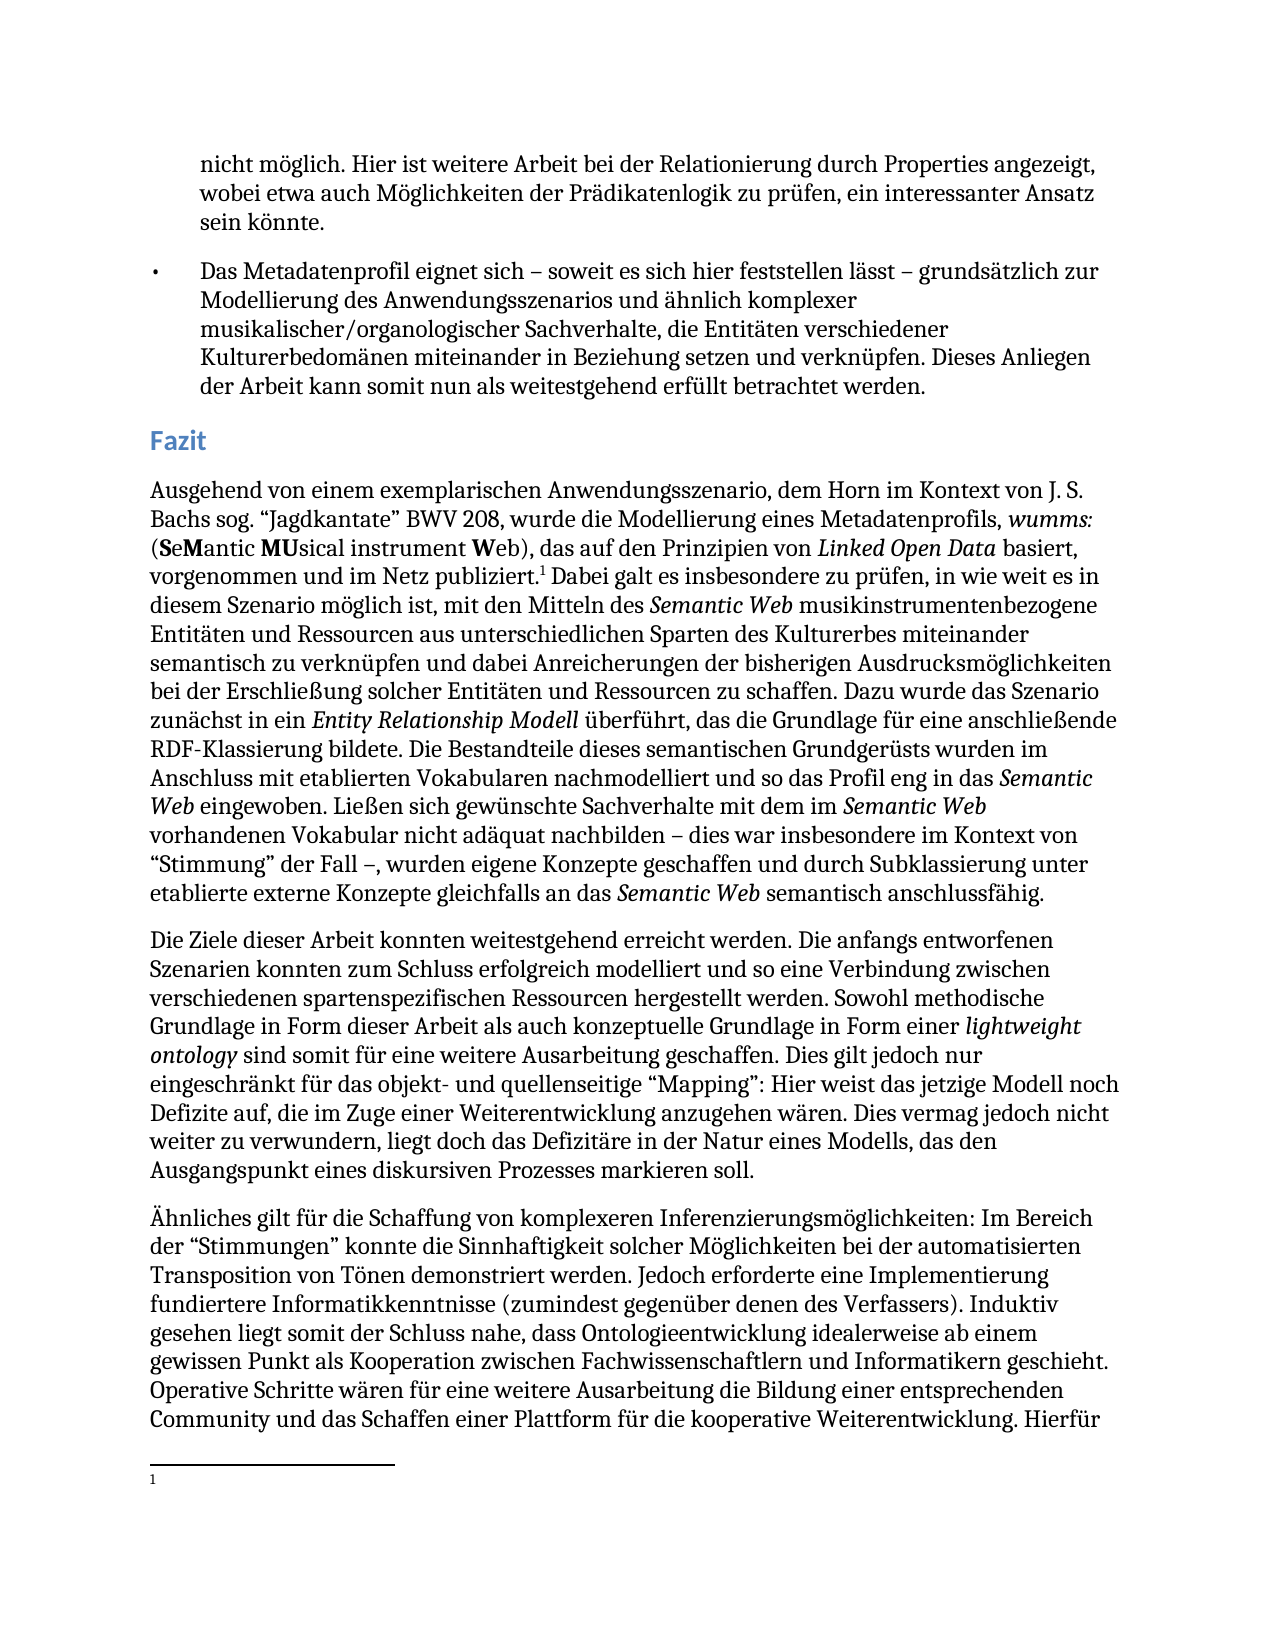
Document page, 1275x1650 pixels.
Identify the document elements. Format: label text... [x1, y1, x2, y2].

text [150, 1203, 1125, 1433]
text Ausgehend von einem exemplarischen Anwendungsszenario, dem Horn im Kontext von J. S. Bachs sog. “Jagdkantate” BWV 208, wurde die Modellierung eines Metadatenprofils, wumms: (SeMantic MUsical instrument Web), das auf den Prinzipien von Linked Open Data basiert, vorgenommen und im Netz publiziert. Dabei galt es insbesondere zu prüfen, in wie weit es in diesem Szenario möglich ist, mit den Mitteln des Semantic Web musikinstrumentenbezogene Entitäten und Ressourcen aus unterschiedlichen Sparten des Kulturerbes miteinander semantisch zu verknüpfen und dabei Anreicherungen der bisherigen Ausdrucksmöglichkeiten bei der Erschließung solcher Entitäten und Ressourcen zu schaffen. Dazu wurde das Szenario zunächst in ein Entity Relationship Modell überführt, das die Grundlage für eine anschließende RDF-Klassierung bildete. Die Bestandteile dieses semantischen Grundgerüsts wurden im Anschluss mit etablierten Vokabularen nachmodelliert und so das Profil eng in das Semantic Web eingewoben. Ließen sich gewünschte Sachverhalte mit dem im Semantic Web vorhandenen Vokabular nicht adäquat nachbilden – dies war insbesondere im Kontext von “Stimmung” der Fall –, wurden eigene Konzepte geschaffen und durch Subklassierung unter etablierte externe Konzepte gleichfalls an das Semantic Web semantisch anschlussfähig. [150, 476, 1125, 907]
subtitle Fazit [150, 422, 1125, 457]
list Das Metadatenprofil eignet sich – soweit es sich hier feststellen lässt – grundsätzlich zur Modellierung des Anwendungsszenarios und ähnlich komplexer musikalischer/organologischer Sachverhalte, die Entitäten verschiedener Kulturerbedomänen miteinander in Beziehung setzen und verknüpfen. Dieses Anliegen der Arbeit kann somit nun als weitestgehend erfüllt betrachtet werden. [150, 257, 1125, 401]
text Die Ziele dieser Arbeit konnten weitestgehend erreicht werden. Die anfangs entworfenen Szenarien konnten zum Schluss erfolgreich modelliert und so eine Verbindung zwischen verschiedenen spartenspezifischen Ressourcen hergestellt werden. Sowohl methodische Grundlage in Form dieser Arbeit als auch konzeptuelle Grundlage in Form einer lightweight ontology sind somit für eine weitere Ausarbeitung geschaffen. Dies gilt jedoch nur eingeschränkt für das objekt- und quellenseitige “Mapping”: Hier weist das jetzige Modell noch Defizite auf, die im Zuge einer Weiterentwicklung anzugehen wären. Dies vermag jedoch nicht weiter zu verwundern, liegt doch das Defizitäre in der Natur eines Modells, das den Ausgangspunkt eines diskursiven Prozesses markieren soll. [150, 926, 1125, 1185]
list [150, 150, 1125, 236]
